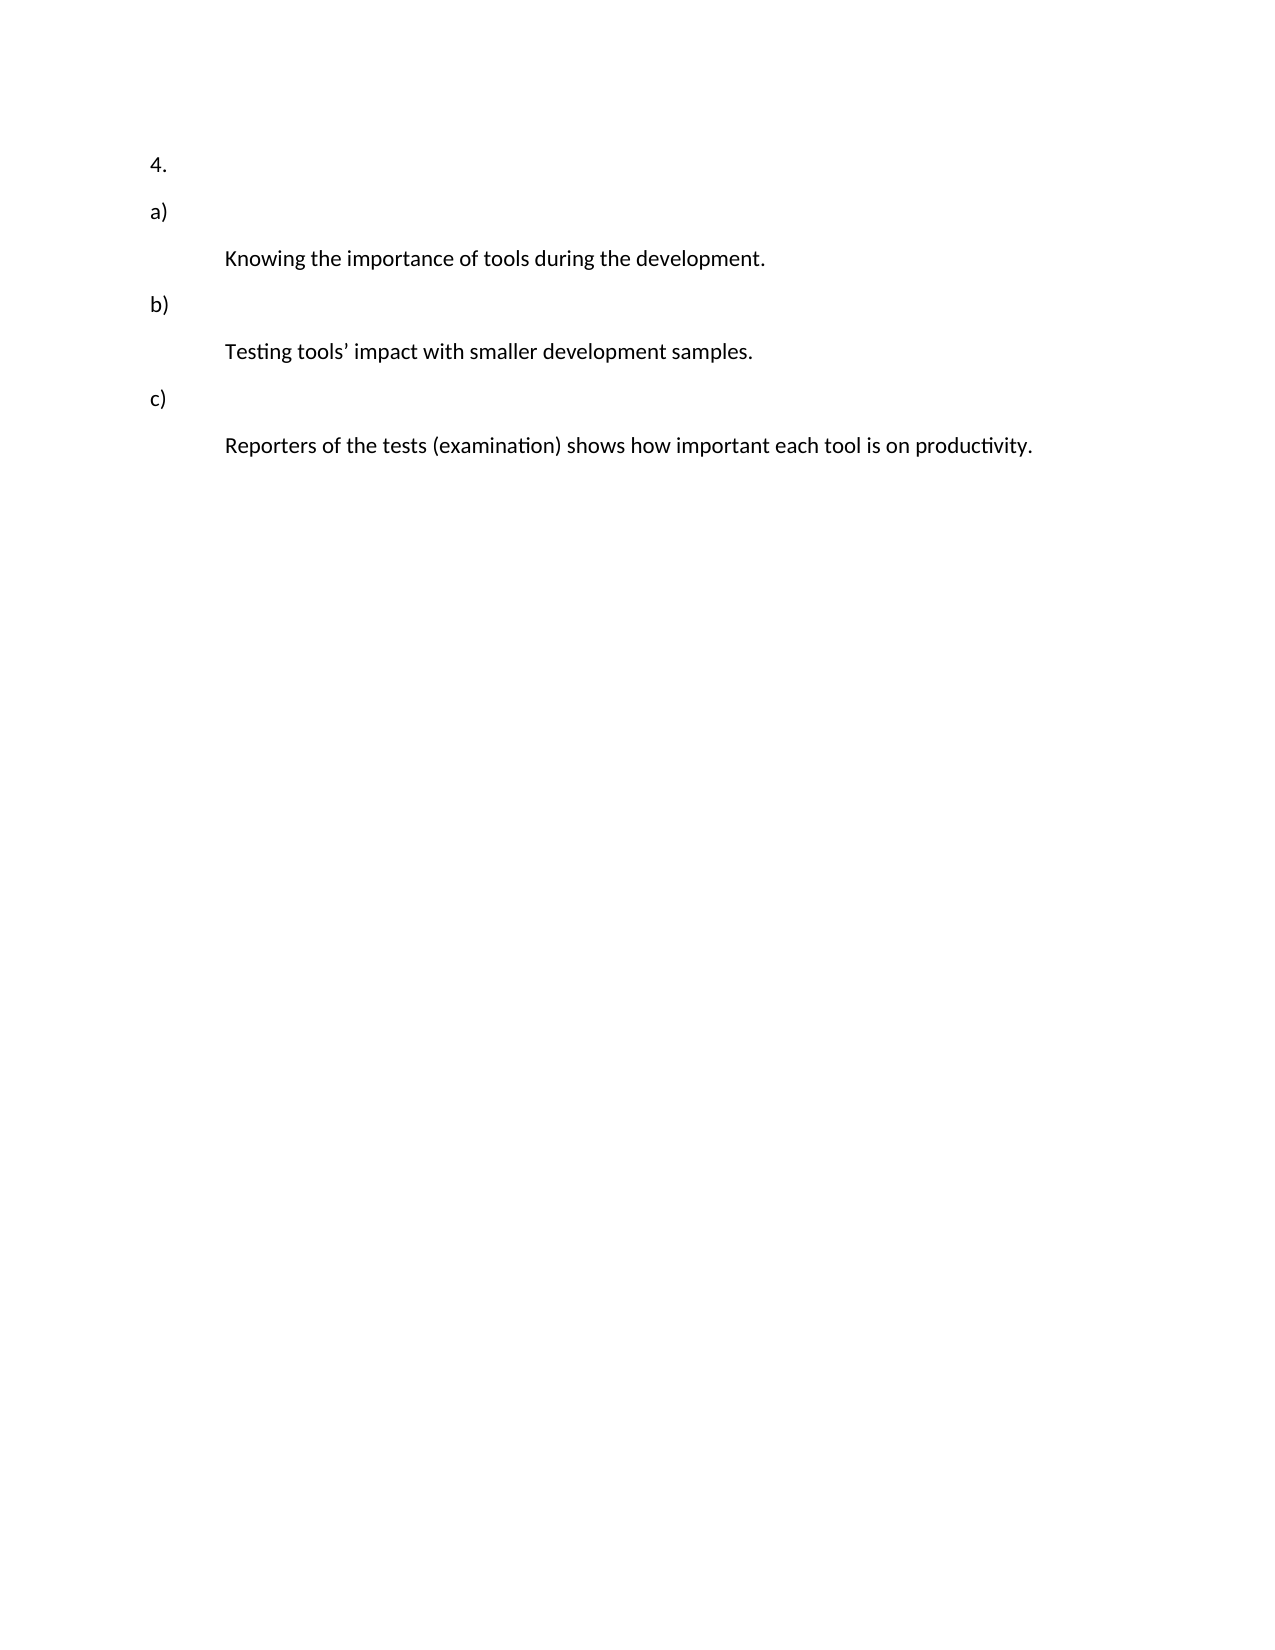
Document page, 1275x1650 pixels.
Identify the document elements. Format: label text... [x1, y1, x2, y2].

text 4. [150, 150, 1125, 178]
text Reporters of the tests (examination) shows how important each tool is on productivity. [150, 431, 1125, 459]
text b) [150, 291, 1125, 319]
text Knowing the importance of tools during the development. [150, 244, 1125, 272]
text a) [150, 197, 1125, 225]
text c) [150, 384, 1125, 412]
text Testing tools’ impact with smaller development samples. [150, 337, 1125, 366]
